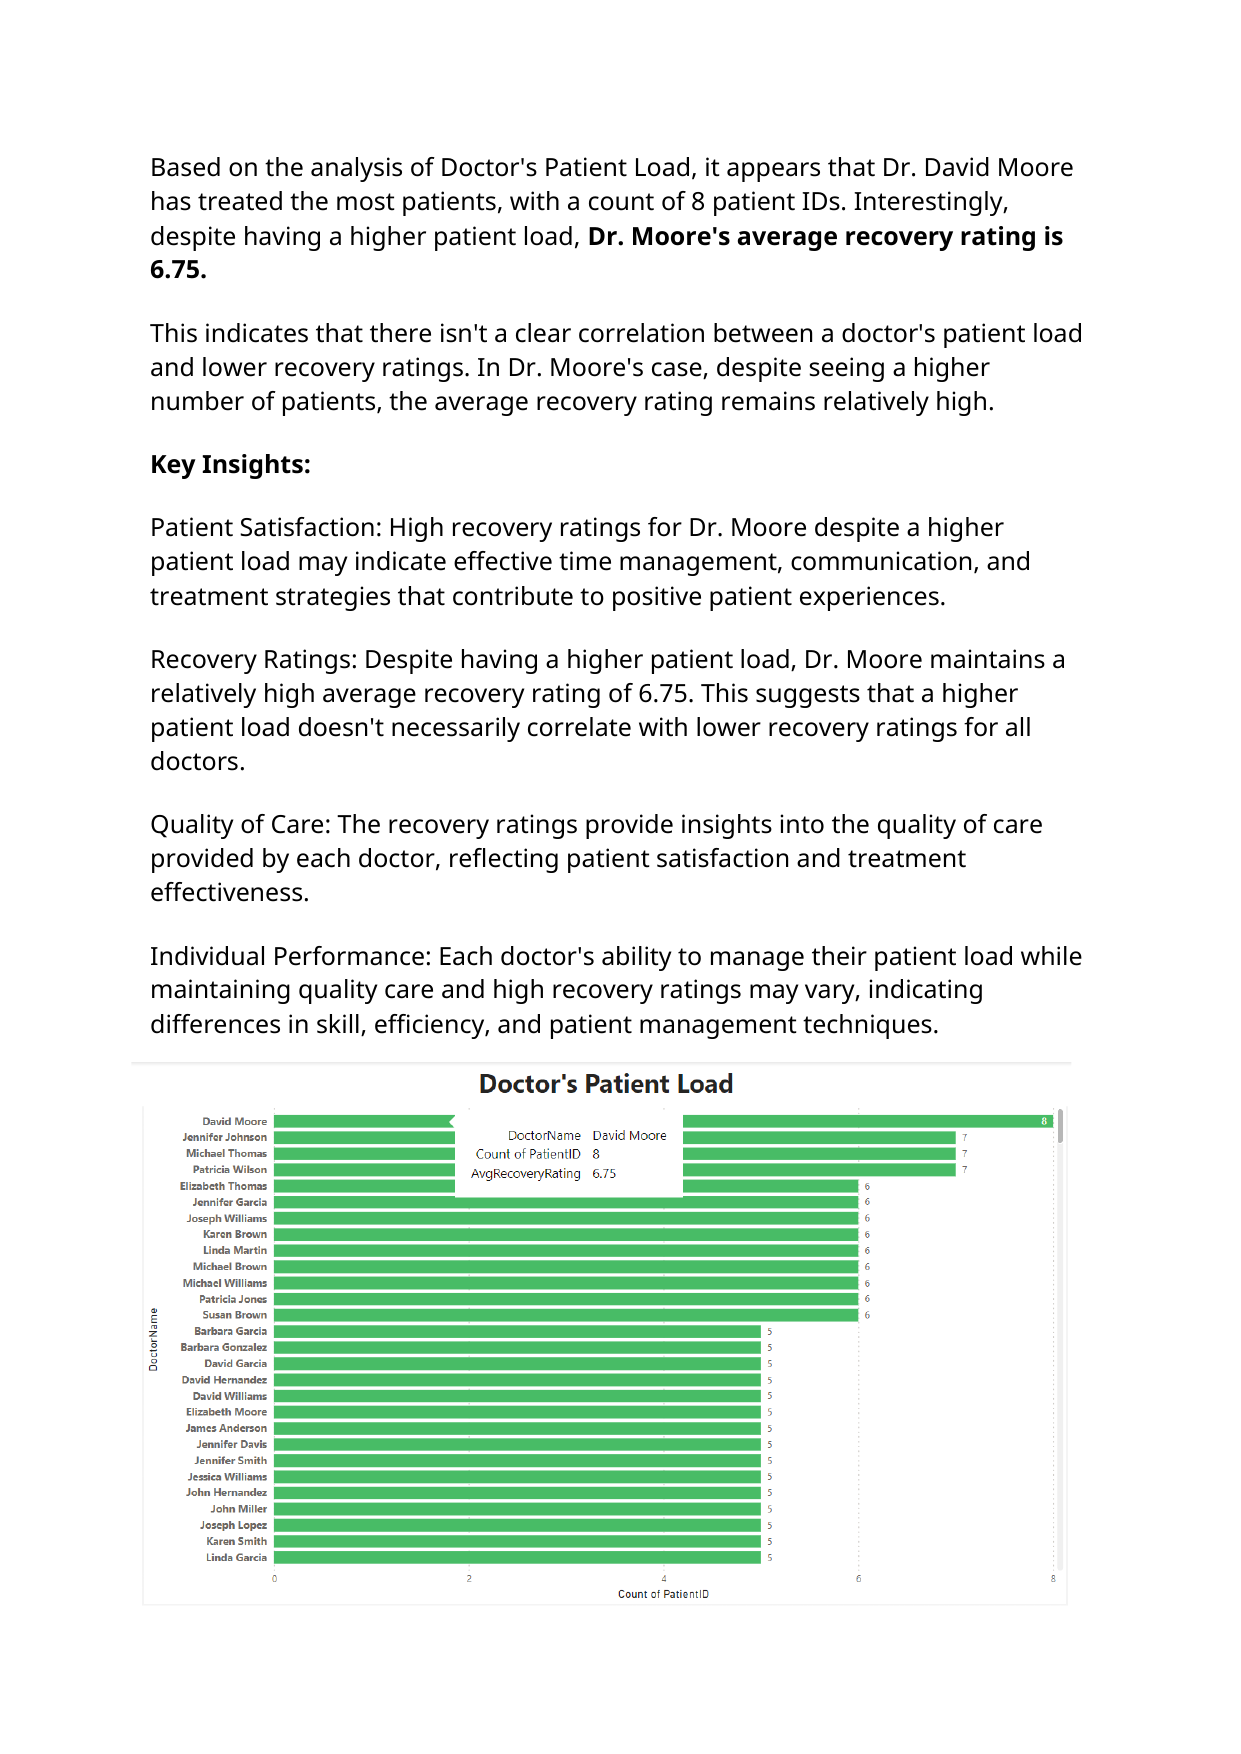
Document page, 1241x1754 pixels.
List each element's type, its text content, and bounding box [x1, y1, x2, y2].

text Individual Performance: Each doctor's ability to manage their patient load while maintaining quality care and high recovery ratings may vary, indicating differences in skill, efficiency, and patient management techniques. [150, 938, 1090, 1040]
text Recovery Ratings: Despite having a higher patient load, Dr. Moore maintains a relatively high average recovery rating of 6.75. This suggests that a higher patient load doesn't necessarily correlate with lower recovery ratings for all doctors. [150, 641, 1090, 778]
text Patient Satisfaction: High recovery ratings for Dr. Moore despite a higher patient load may indicate effective time management, communication, and treatment strategies that contribute to positive patient experiences. [150, 510, 1090, 612]
text Based on the analysis of Doctor's Patient Load, it appears that Dr. David Moore has treated the most patients, with a count of 8 patient IDs. Interestingly, despite having a higher patient load, Dr. Moore's average recovery rating is 6.75. [150, 150, 1090, 286]
text Quality of Care: The recovery ratings provide insights into the quality of care provided by each doctor, reflecting patient satisfaction and treatment effectiveness. [150, 807, 1090, 909]
text Key Insights: [150, 447, 1090, 481]
picture [131, 1062, 1072, 1609]
text This indicates that there isn't a clear correlation between a doctor's patient load and lower recovery ratings. In Dr. Moore's case, despite seeing a higher number of patients, the average recovery rating remains relatively high. [150, 315, 1090, 418]
